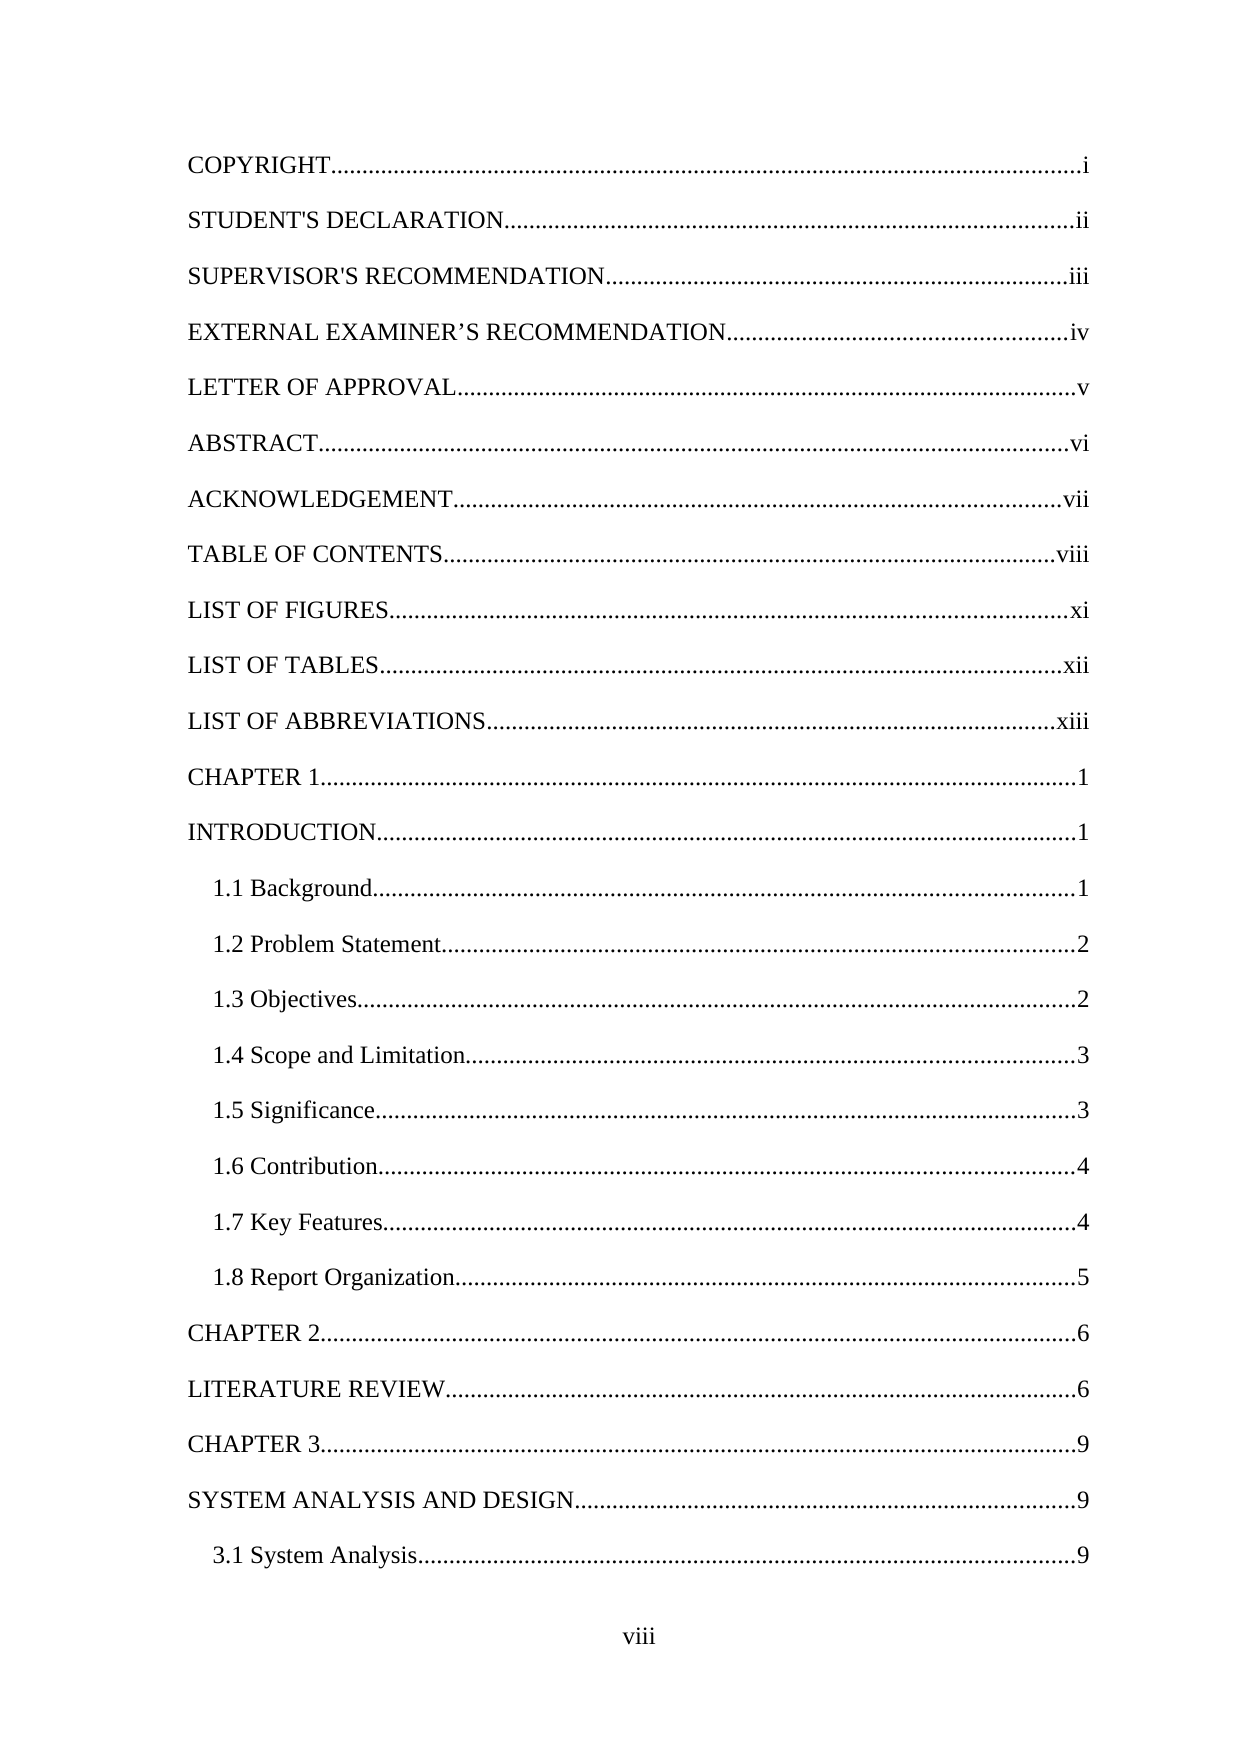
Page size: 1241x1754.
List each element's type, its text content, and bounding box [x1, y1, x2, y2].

text LIST OF ABBREVIATIONS xiii [187, 706, 1090, 735]
text LIST OF FIGURES xi [187, 595, 1090, 624]
text COPYRIGHT i [187, 150, 1090, 179]
text CHAPTER 2 6 [187, 1318, 1090, 1347]
text LIST OF TABLES xii [187, 651, 1090, 679]
text 1.6 Contribution 4 [212, 1151, 1090, 1180]
text LETTER OF APPROVAL v [187, 372, 1090, 401]
text EXTERNAL EXAMINER’S RECOMMENDATION iv [187, 317, 1090, 346]
text TABLE OF CONTENTS viii [187, 539, 1090, 568]
text 1.7 Key Features 4 [212, 1207, 1090, 1236]
text 3.1 System Analysis 9 [212, 1541, 1090, 1569]
text ABSTRACT vi [187, 428, 1090, 457]
text 1.2 Problem Statement 2 [212, 929, 1090, 957]
text 1.5 Significance 3 [212, 1096, 1090, 1124]
text 1.8 Report Organization 5 [212, 1262, 1090, 1291]
text INTRODUCTION 1 [187, 817, 1090, 846]
text SUPERVISOR'S RECOMMENDATION iii [187, 261, 1090, 290]
text 1.1 Background 1 [212, 873, 1090, 902]
text CHAPTER 1 1 [187, 762, 1090, 791]
text 1.4 Scope and Limitation 3 [212, 1040, 1090, 1069]
text STUDENT'S DECLARATION ii [187, 206, 1090, 234]
text LITERATURE REVIEW 6 [187, 1374, 1090, 1402]
text 1.3 Objectives 2 [212, 984, 1090, 1013]
text SYSTEM ANALYSIS AND DESIGN 9 [187, 1485, 1090, 1514]
text ACKNOWLEDGEMENT vii [187, 484, 1090, 512]
text CHAPTER 3 9 [187, 1429, 1090, 1458]
